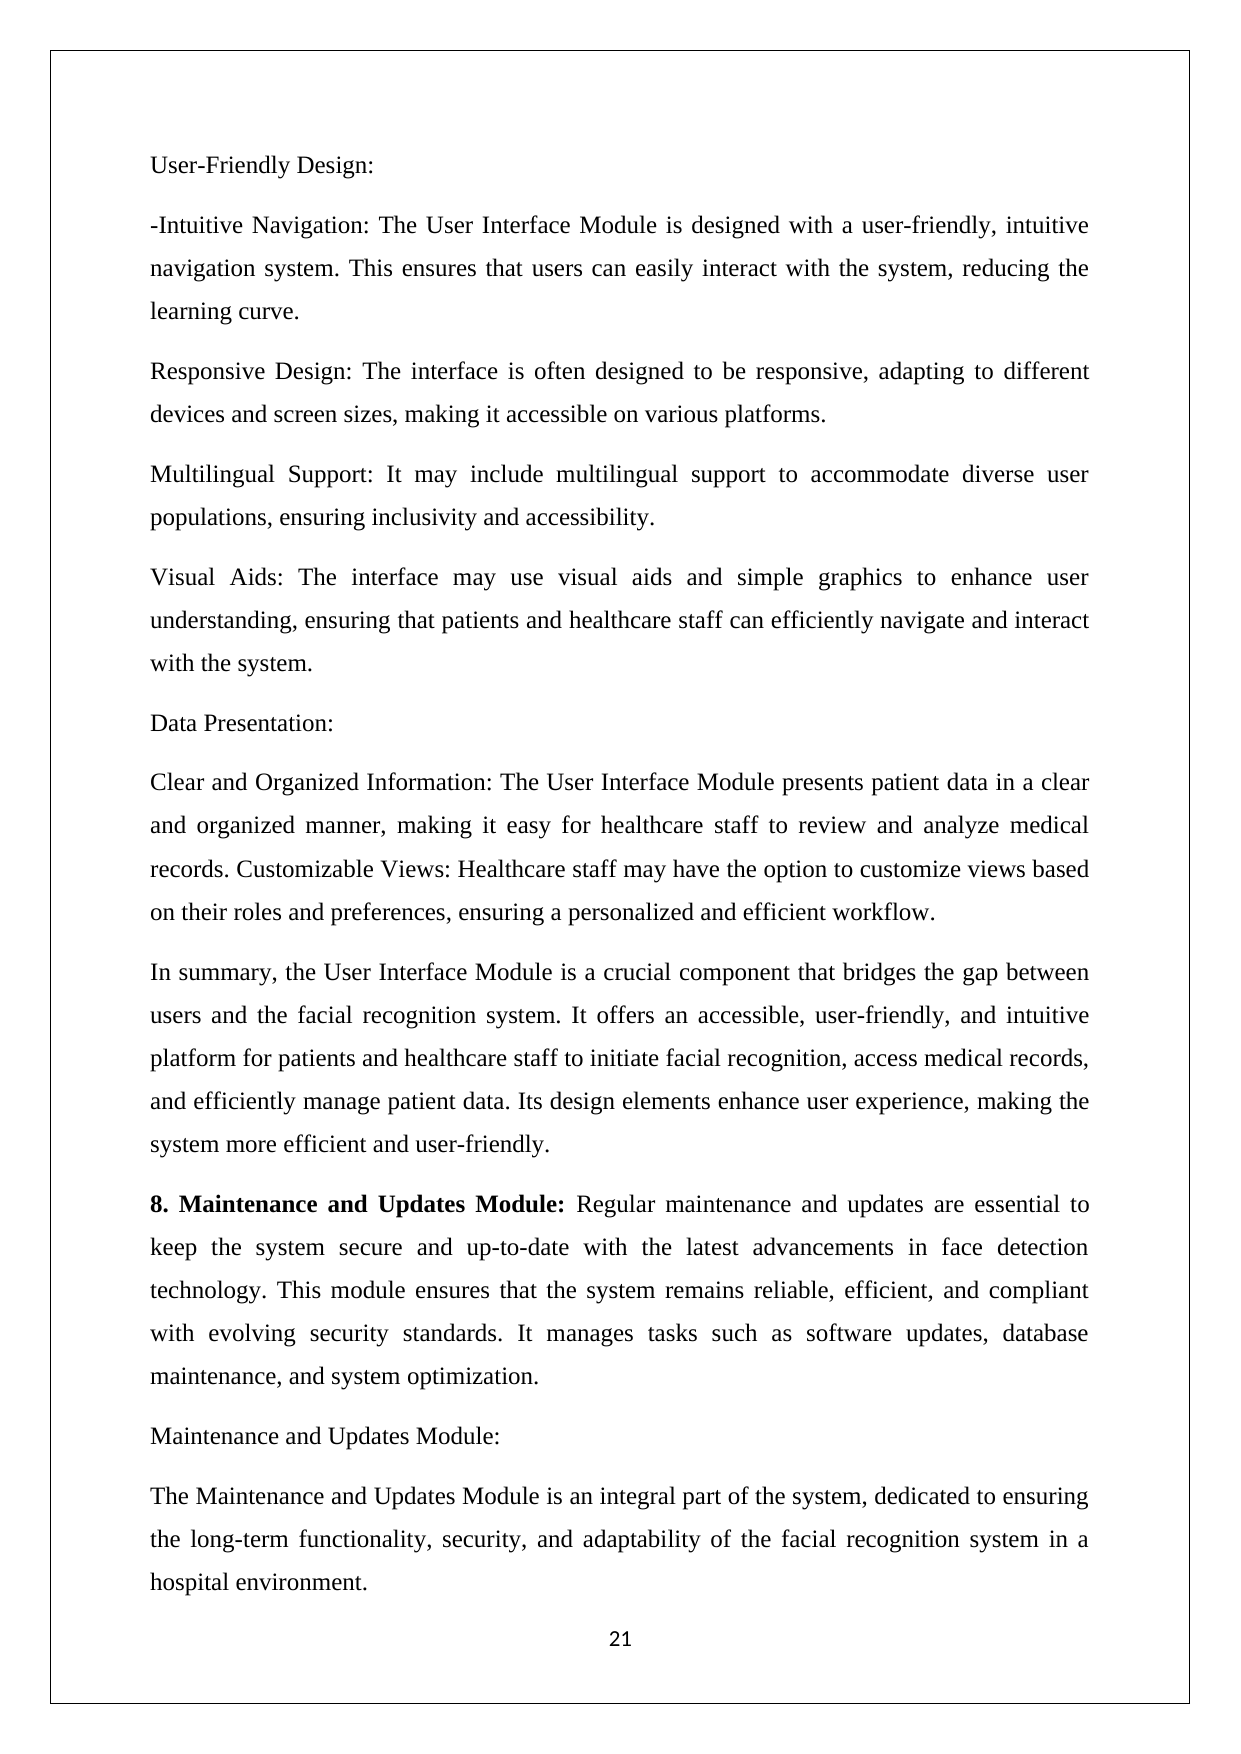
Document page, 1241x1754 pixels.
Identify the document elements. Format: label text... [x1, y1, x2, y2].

text Clear and Organized Information: The User Interface Module presents patient data in a clear and organized manner, making it easy for healthcare staff to review and analyze medical records. Customizable Views: Healthcare staff may have the option to customize views based on their roles and preferences, ensuring a personalized and efficient workflow. [150, 767, 1090, 926]
text Data Presentation: [150, 708, 1090, 736]
text Visual Aids: The interface may use visual aids and simple graphics to enhance user understanding, ensuring that patients and healthcare staff can efficiently navigate and interact with the system. [150, 562, 1090, 677]
text Maintenance and Updates Module: [150, 1421, 1090, 1450]
text Responsive Design: The interface is often designed to be responsive, adapting to different devices and screen sizes, making it accessible on various platforms. [150, 356, 1090, 428]
text In summary, the User Interface Module is a crucial component that bridges the gap between users and the facial recognition system. It offers an accessible, user-friendly, and intuitive platform for patients and healthcare staff to initiate facial recognition, access medical records, and efficiently manage patient data. Its design elements enhance user experience, making the system more efficient and user-friendly. [150, 957, 1090, 1158]
text The Maintenance and Updates Module is an integral part of the system, dedicated to ensuring the long-term functionality, security, and adaptability of the facial recognition system in a hospital environment. [150, 1481, 1090, 1596]
text 8. Maintenance and Updates Module: Regular maintenance and updates are essential to keep the system secure and up-to-date with the latest advancements in face detection technology. This module ensures that the system remains reliable, efficient, and compliant with evolving security standards. It manages tasks such as software updates, database maintenance, and system optimization. [150, 1189, 1090, 1390]
text User-Friendly Design: [150, 150, 1090, 179]
text Multilingual Support: It may include multilingual support to accommodate diverse user populations, ensuring inclusivity and accessibility. [150, 459, 1090, 531]
text -Intuitive Navigation: The User Interface Module is designed with a user-friendly, intuitive navigation system. This ensures that users can easily interact with the system, reducing the learning curve. [150, 210, 1090, 325]
